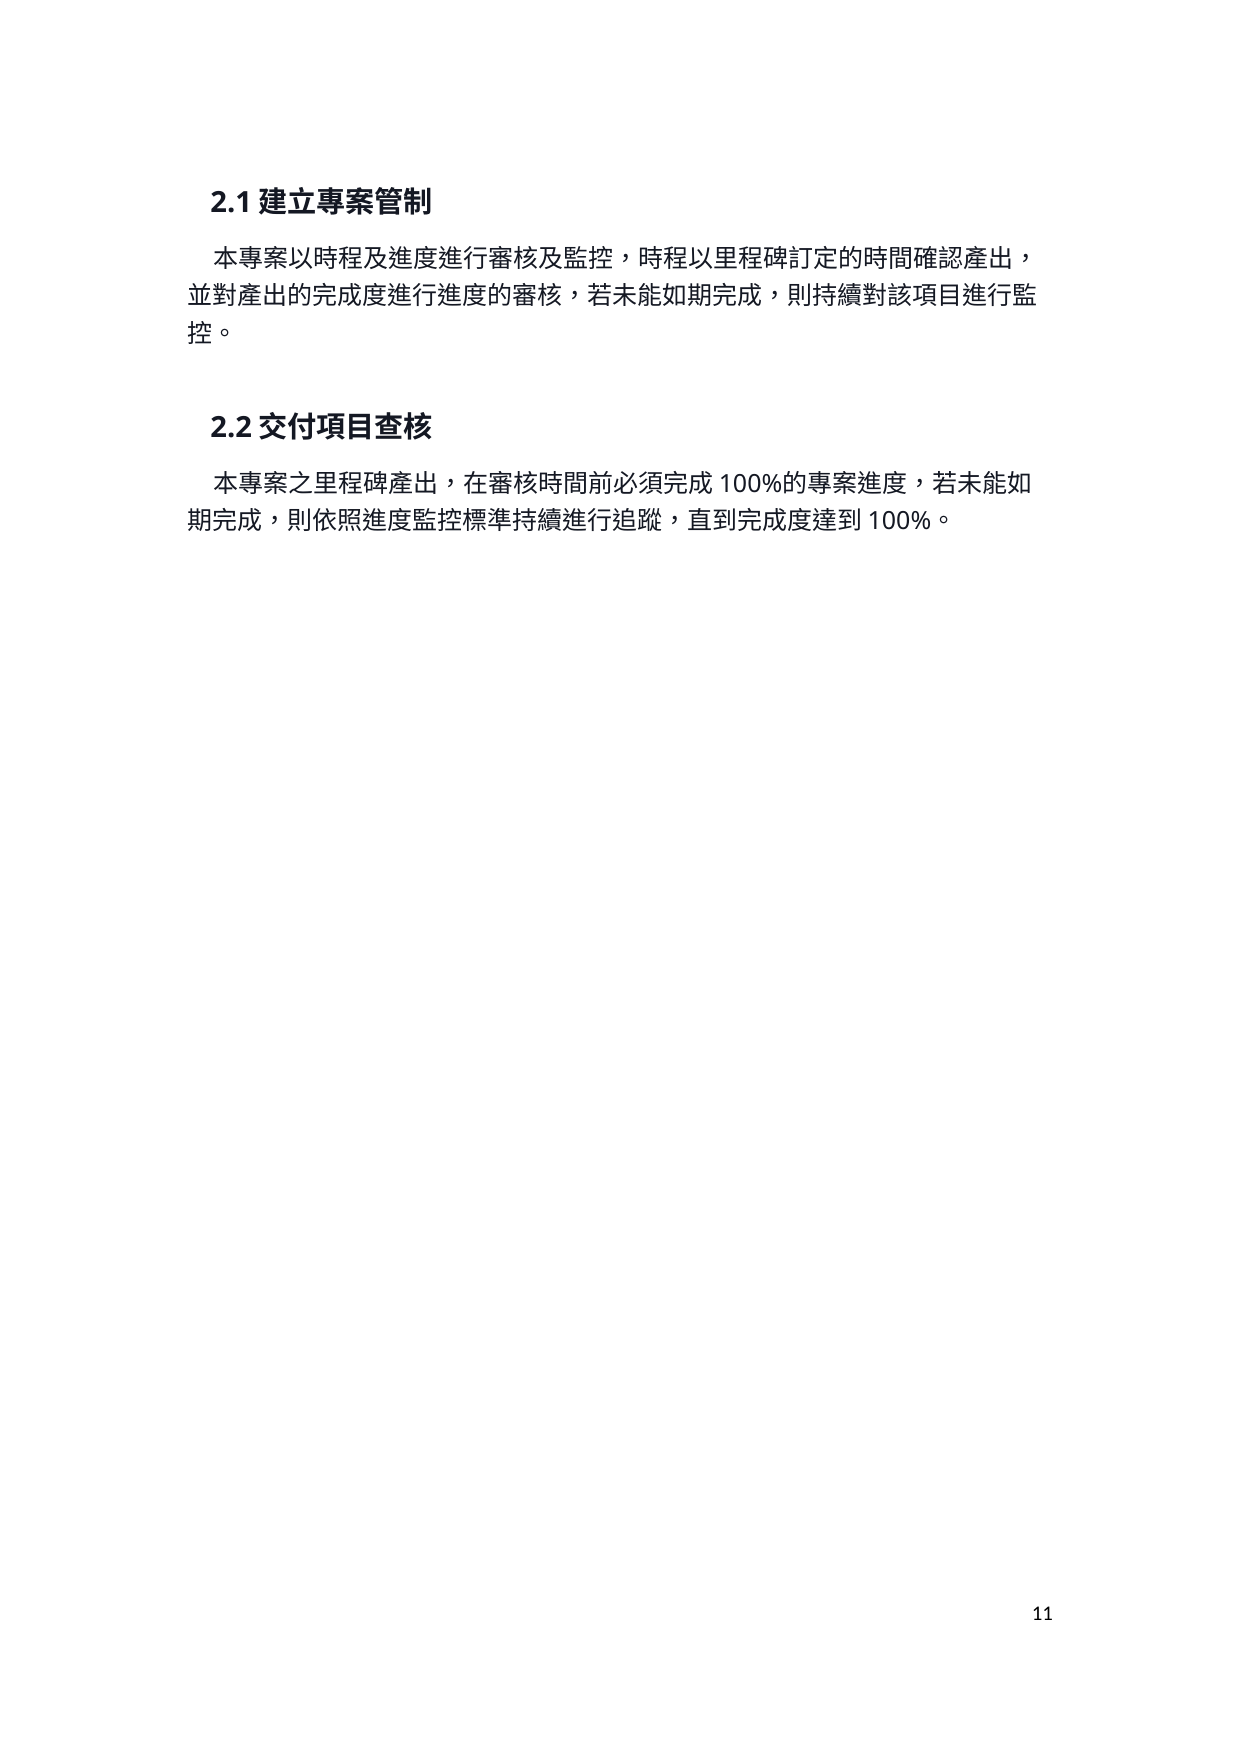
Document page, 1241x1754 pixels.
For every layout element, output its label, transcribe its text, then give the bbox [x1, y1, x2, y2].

text 本專案之里程碑產出，在審核時間前必須完成100%的專案進度，若未能如期完成，則依照進度監控標準持續進行追蹤，直到完成度達到100%。 [187, 462, 1053, 537]
text 本專案以時程及進度進行審核及監控，時程以里程碑訂定的時間確認產出，並對產出的完成度進行進度的審核，若未能如期完成，則持續對該項目進行監控。 [187, 237, 1053, 350]
text 2.1建立專案管制 [187, 162, 1053, 237]
text 2.2交付項目查核 [187, 387, 1053, 462]
